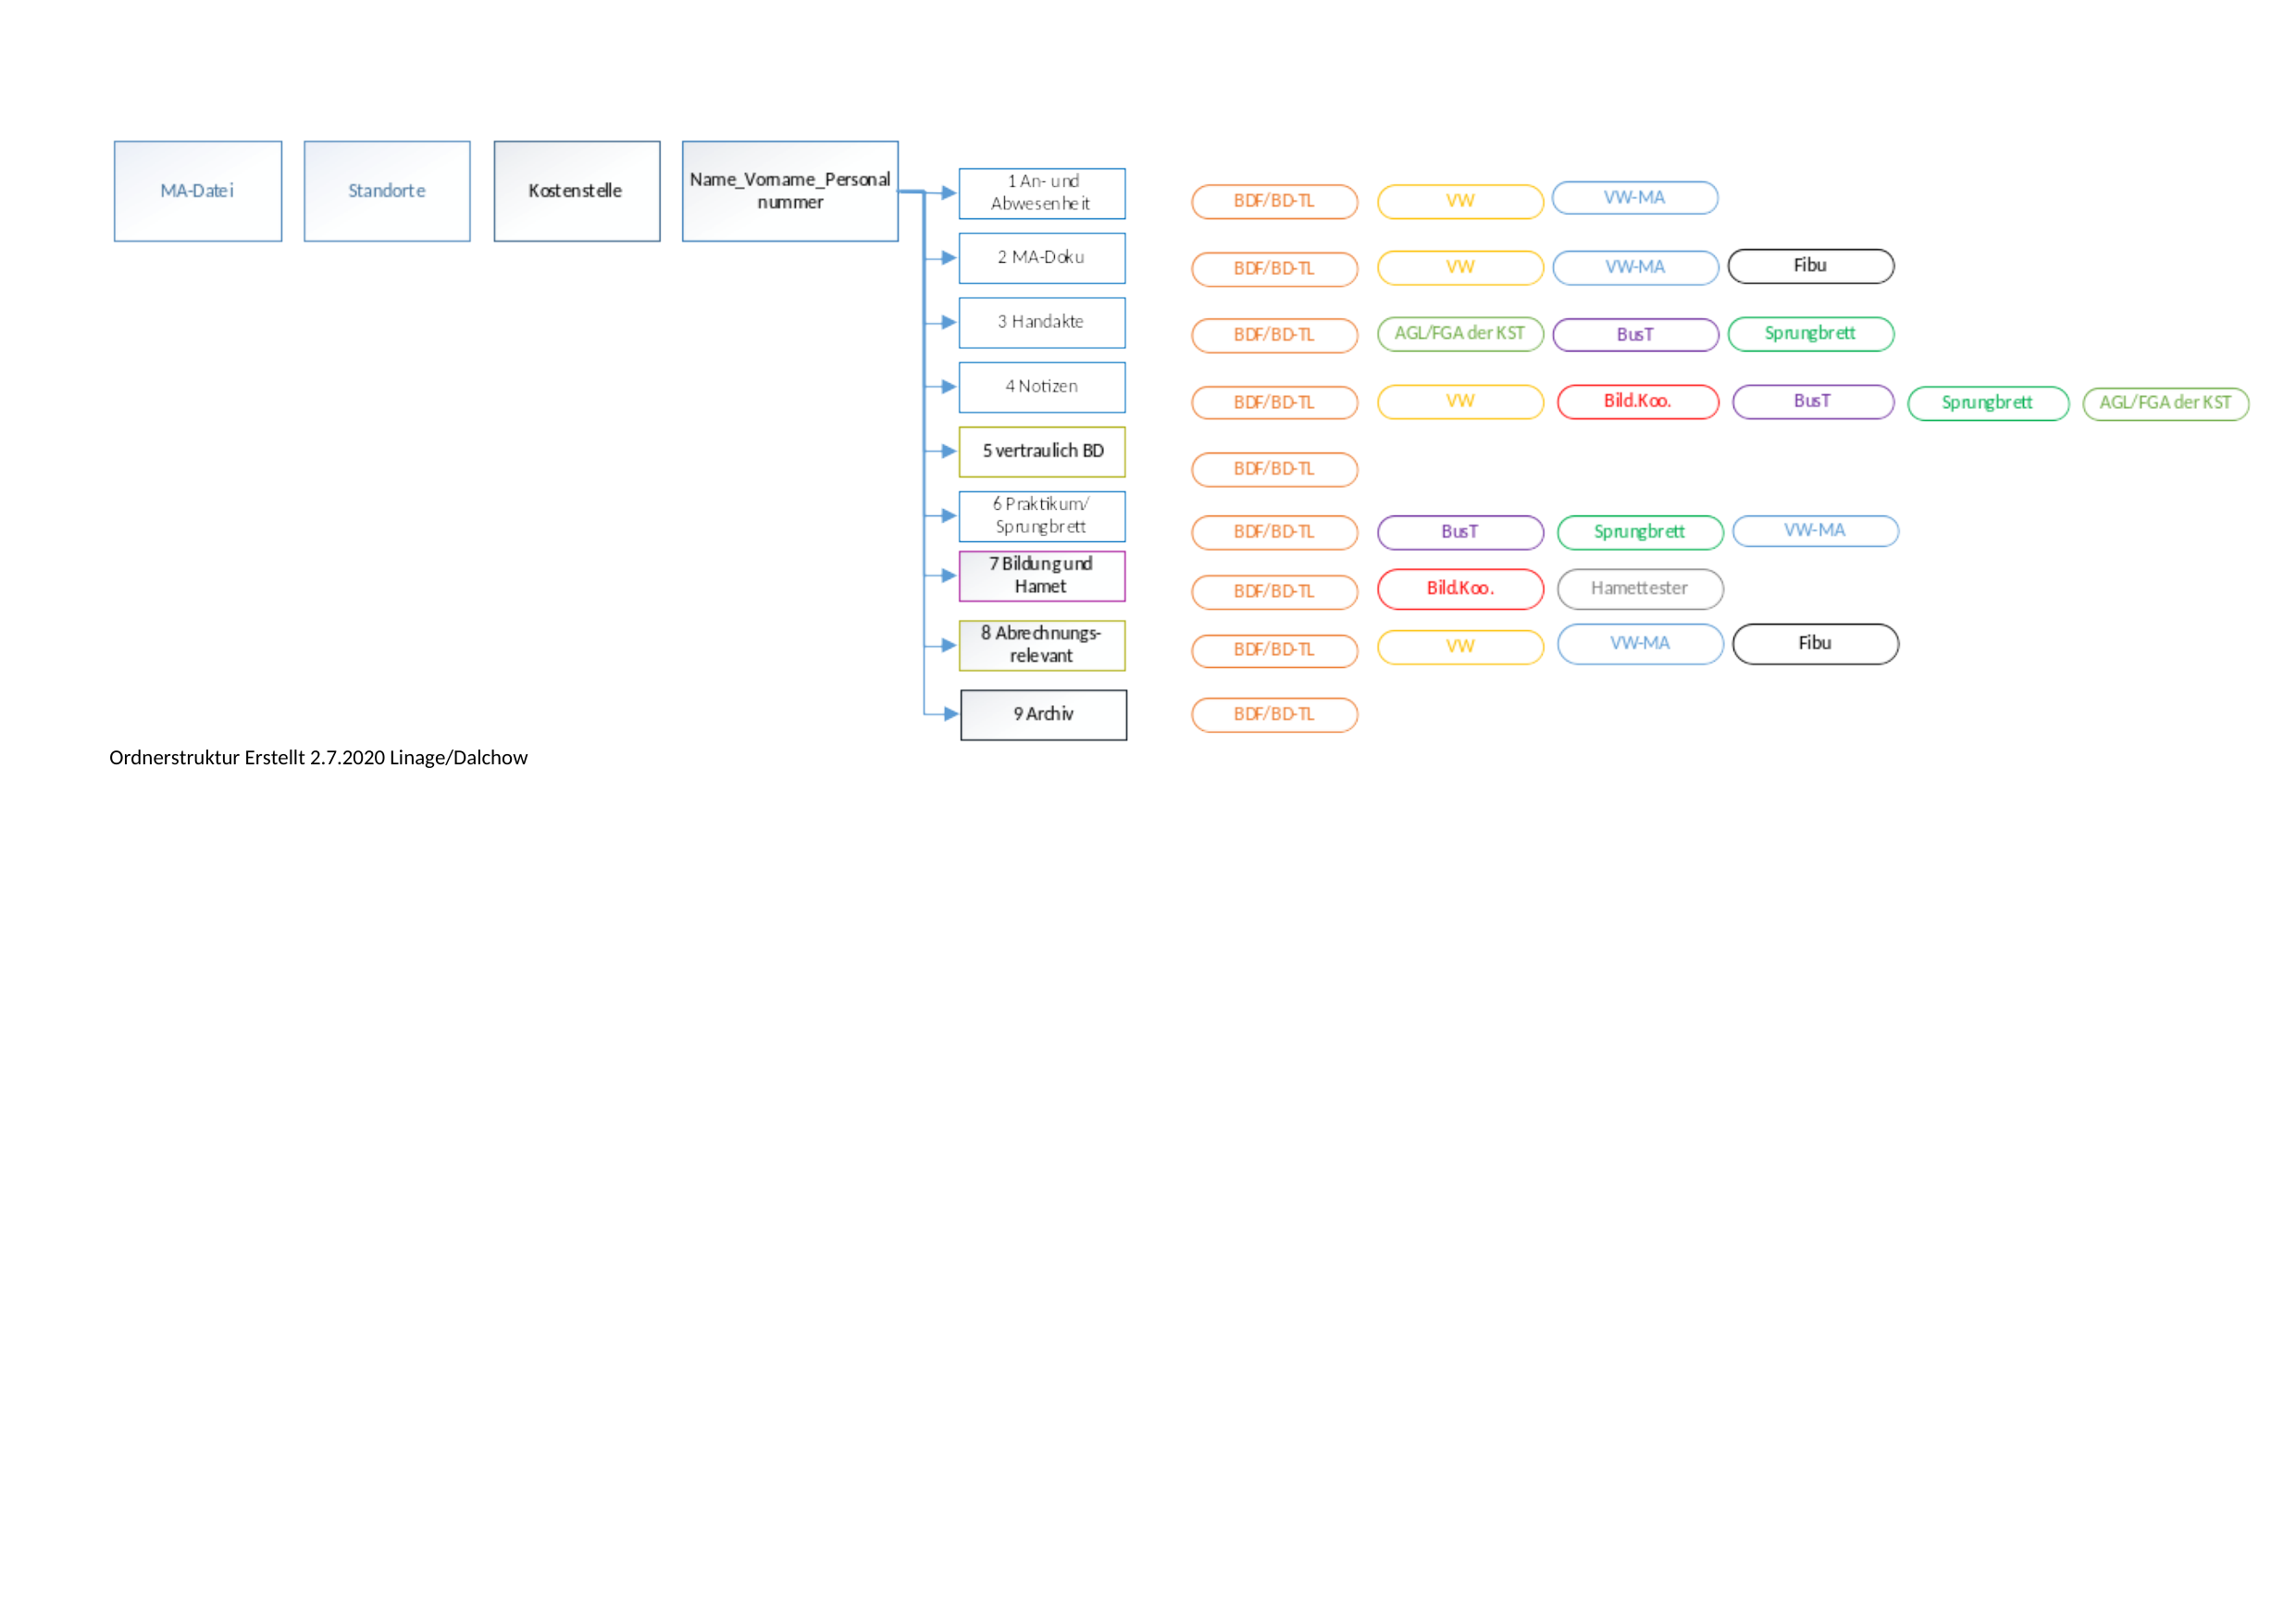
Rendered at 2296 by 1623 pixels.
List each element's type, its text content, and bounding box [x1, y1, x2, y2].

text Ordnerstruktur Erstellt 2.7.2020 Linage/Dalchow [109, 137, 2159, 770]
